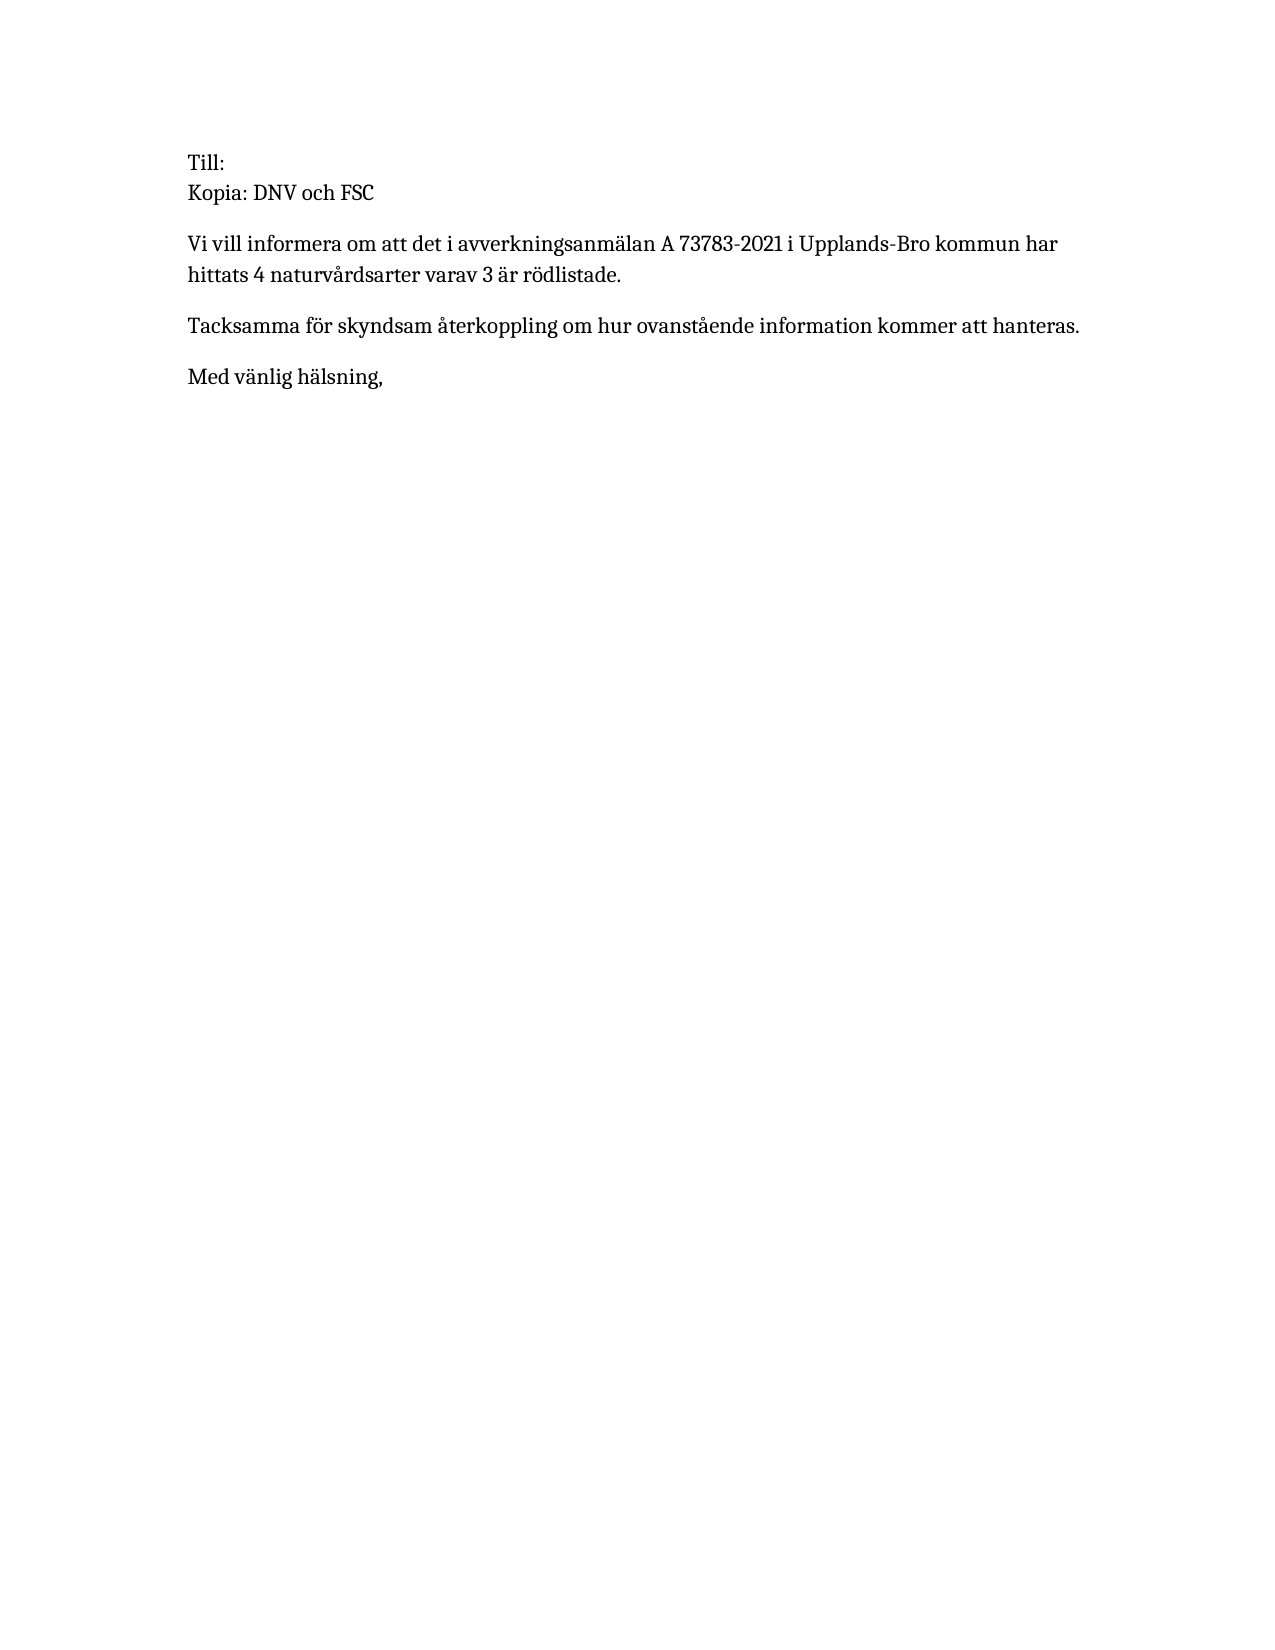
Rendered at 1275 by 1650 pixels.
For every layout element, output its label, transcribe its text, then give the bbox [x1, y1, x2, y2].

text Tacksamma för skyndsam återkoppling om hur ovanstående information kommer att hanteras. [187, 312, 1087, 339]
text Till: Kopia: DNV och FSC [187, 150, 1087, 207]
text Vi vill informera om att det i avverkningsanmälan A 73783-2021 i Upplands-Bro kommun har hittats 4 naturvårdsarter varav 3 är rödlistade. [187, 231, 1087, 288]
text Med vänlig hälsning, [187, 363, 1087, 420]
